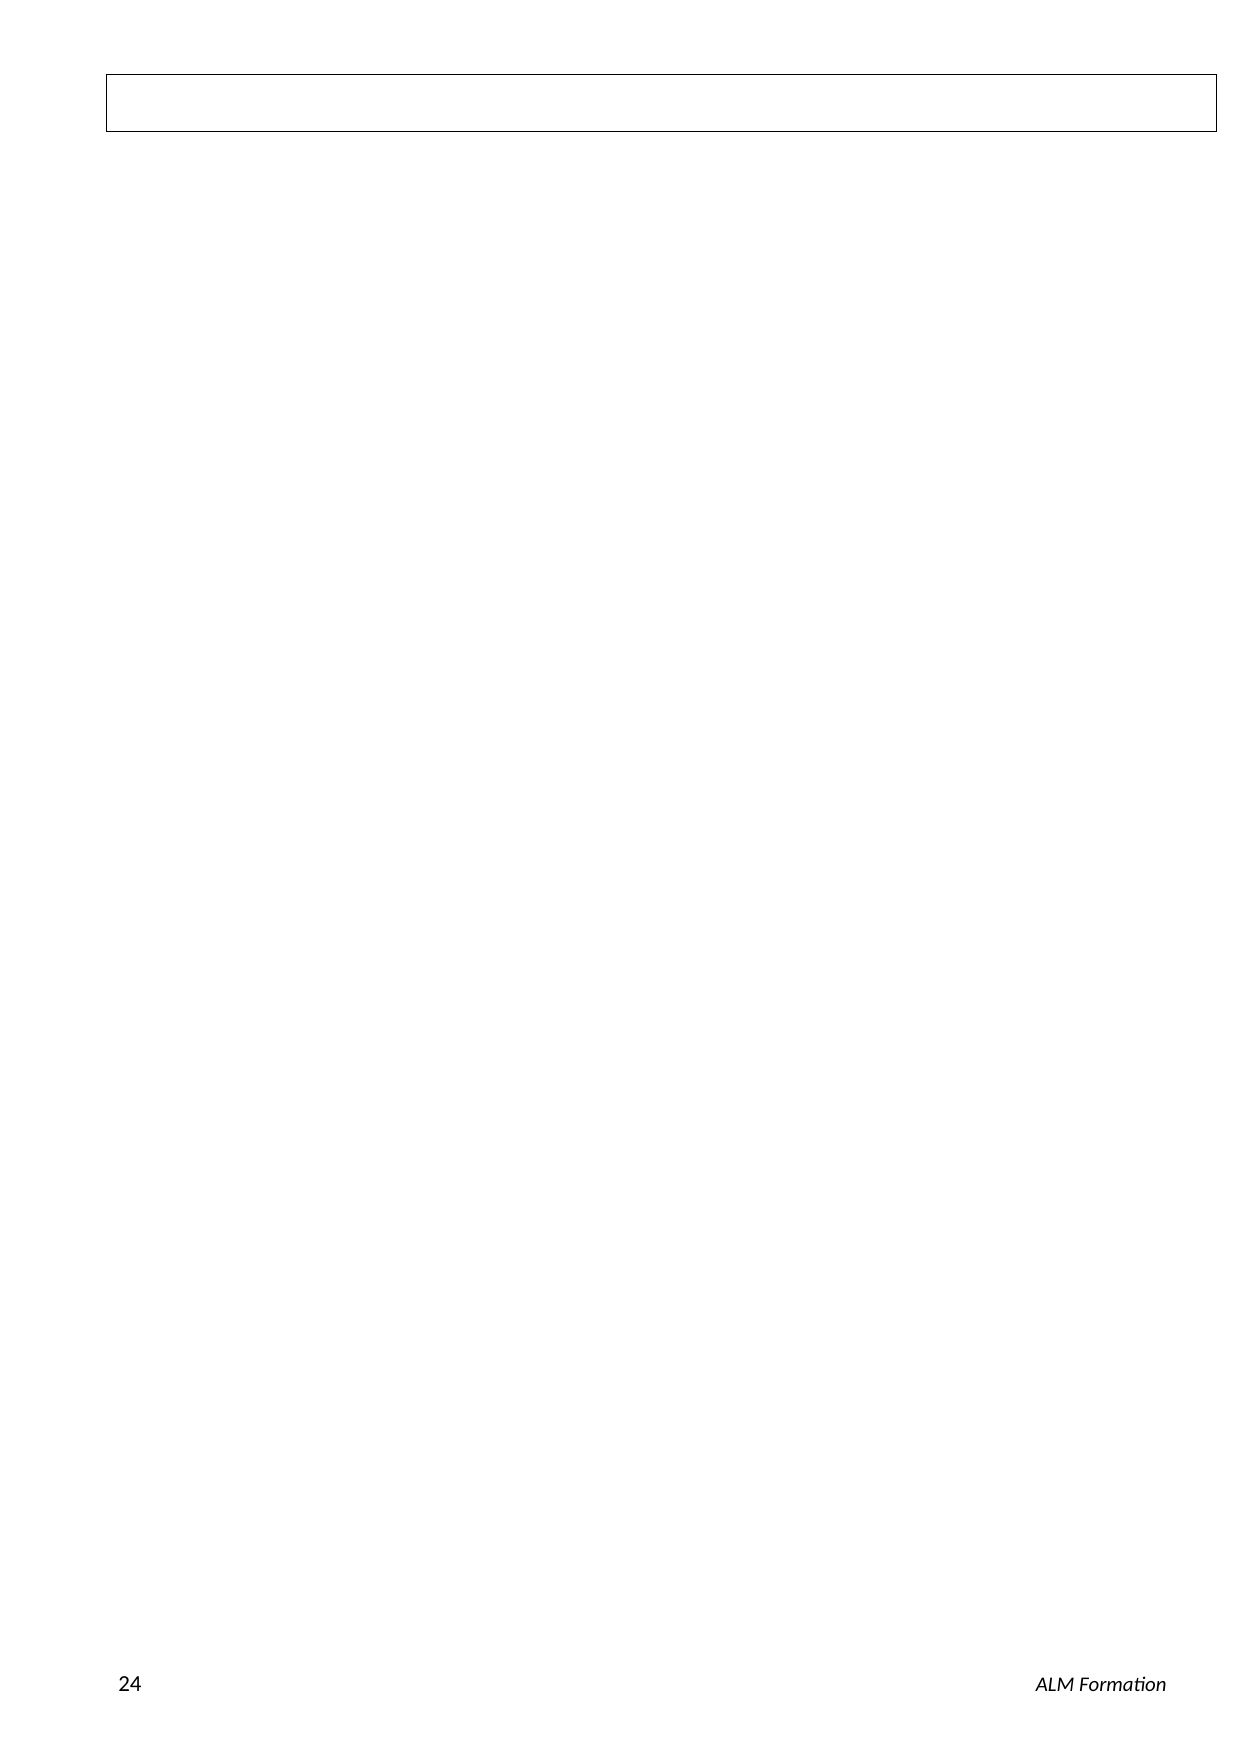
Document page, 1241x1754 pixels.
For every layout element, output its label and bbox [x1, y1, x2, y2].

table_header [107, 75, 1216, 131]
